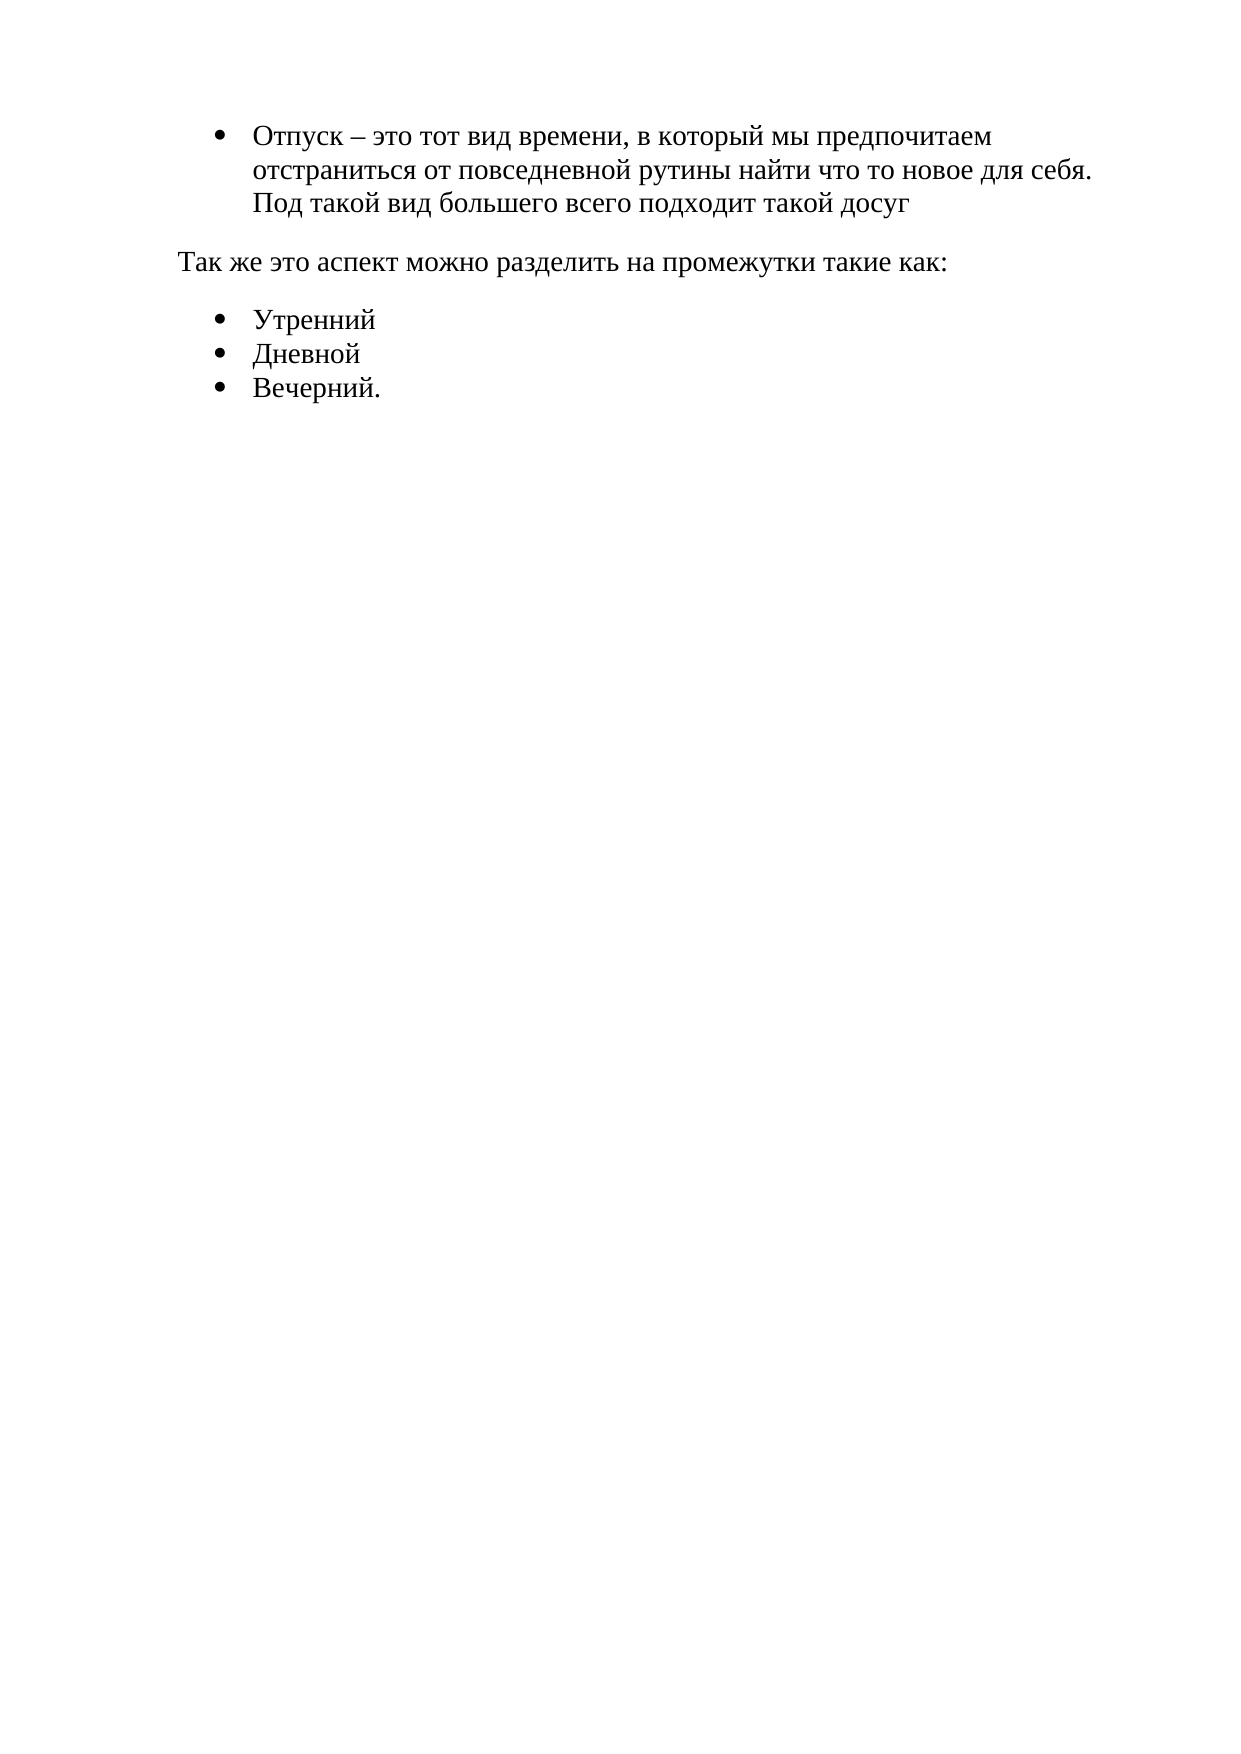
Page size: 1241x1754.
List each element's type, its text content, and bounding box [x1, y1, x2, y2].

text Так же это аспект можно разделить на промежутки такие как: [177, 244, 1152, 277]
list Вечерний. [215, 370, 1152, 403]
list Дневной [215, 336, 1152, 370]
list Отпуск – это тот вид времени, в который мы предпочитаем отстраниться от повседневной рутины найти что то новое для себя. Под такой вид большего всего подходит такой досуг [215, 118, 1152, 219]
list Утренний [215, 302, 1152, 336]
